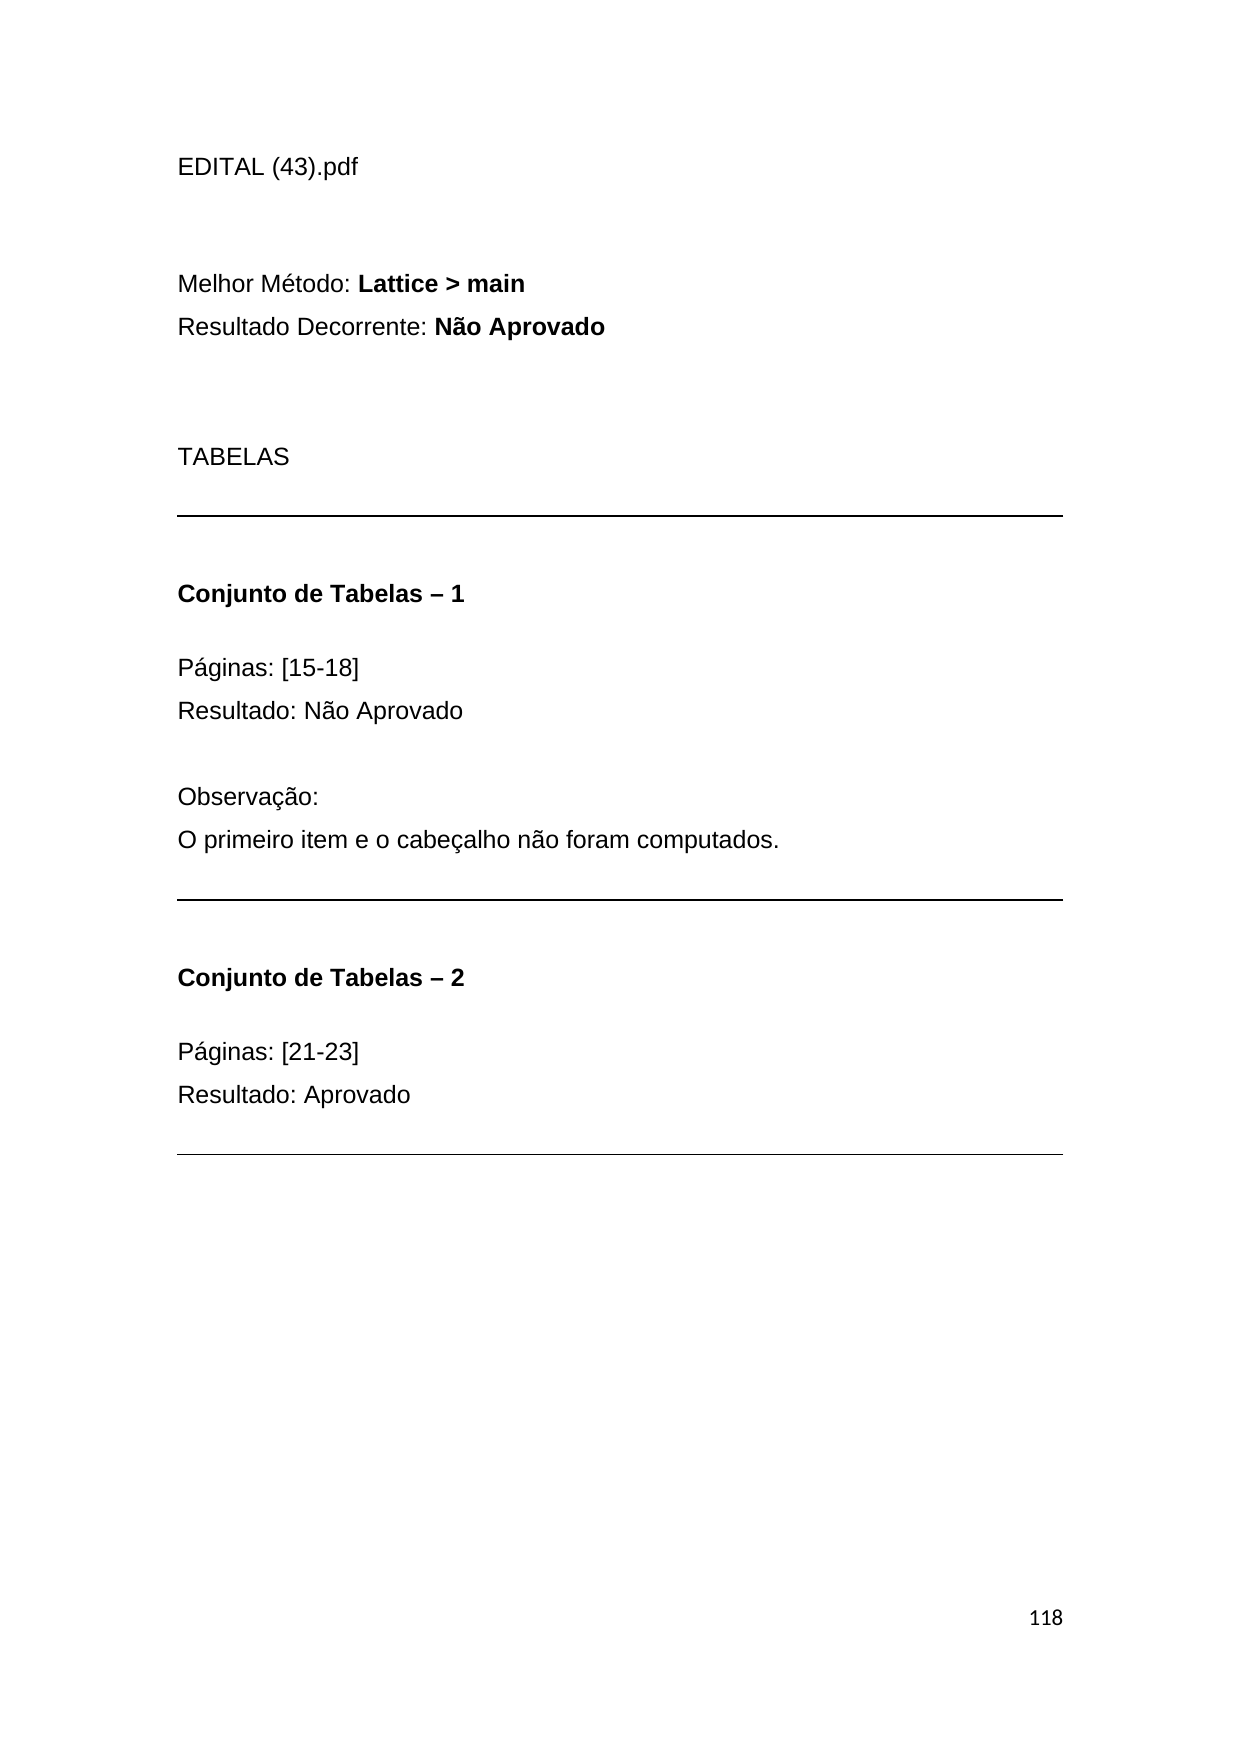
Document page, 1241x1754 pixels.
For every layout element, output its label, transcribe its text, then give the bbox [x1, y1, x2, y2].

subtitle Conjunto de Tabelas – 2 [177, 963, 1063, 991]
text Resultado: Aprovado [177, 1080, 1063, 1109]
subtitle Conjunto de Tabelas – 1 [177, 579, 1063, 607]
text Páginas: [21-23] [177, 1037, 1063, 1066]
subtitle EDITAL (43).pdf [177, 152, 1063, 181]
text Páginas: [15-18] [177, 653, 1063, 682]
text Melhor Método: Lattice > main [177, 269, 1063, 298]
text Resultado Decorrente: Não Aprovado [177, 312, 1063, 341]
text Observação: [177, 782, 1063, 811]
text TABELAS [177, 442, 1063, 470]
text O primeiro item e o cabeçalho não foram computados. [177, 825, 1063, 854]
text Resultado: Não Aprovado [177, 696, 1063, 725]
